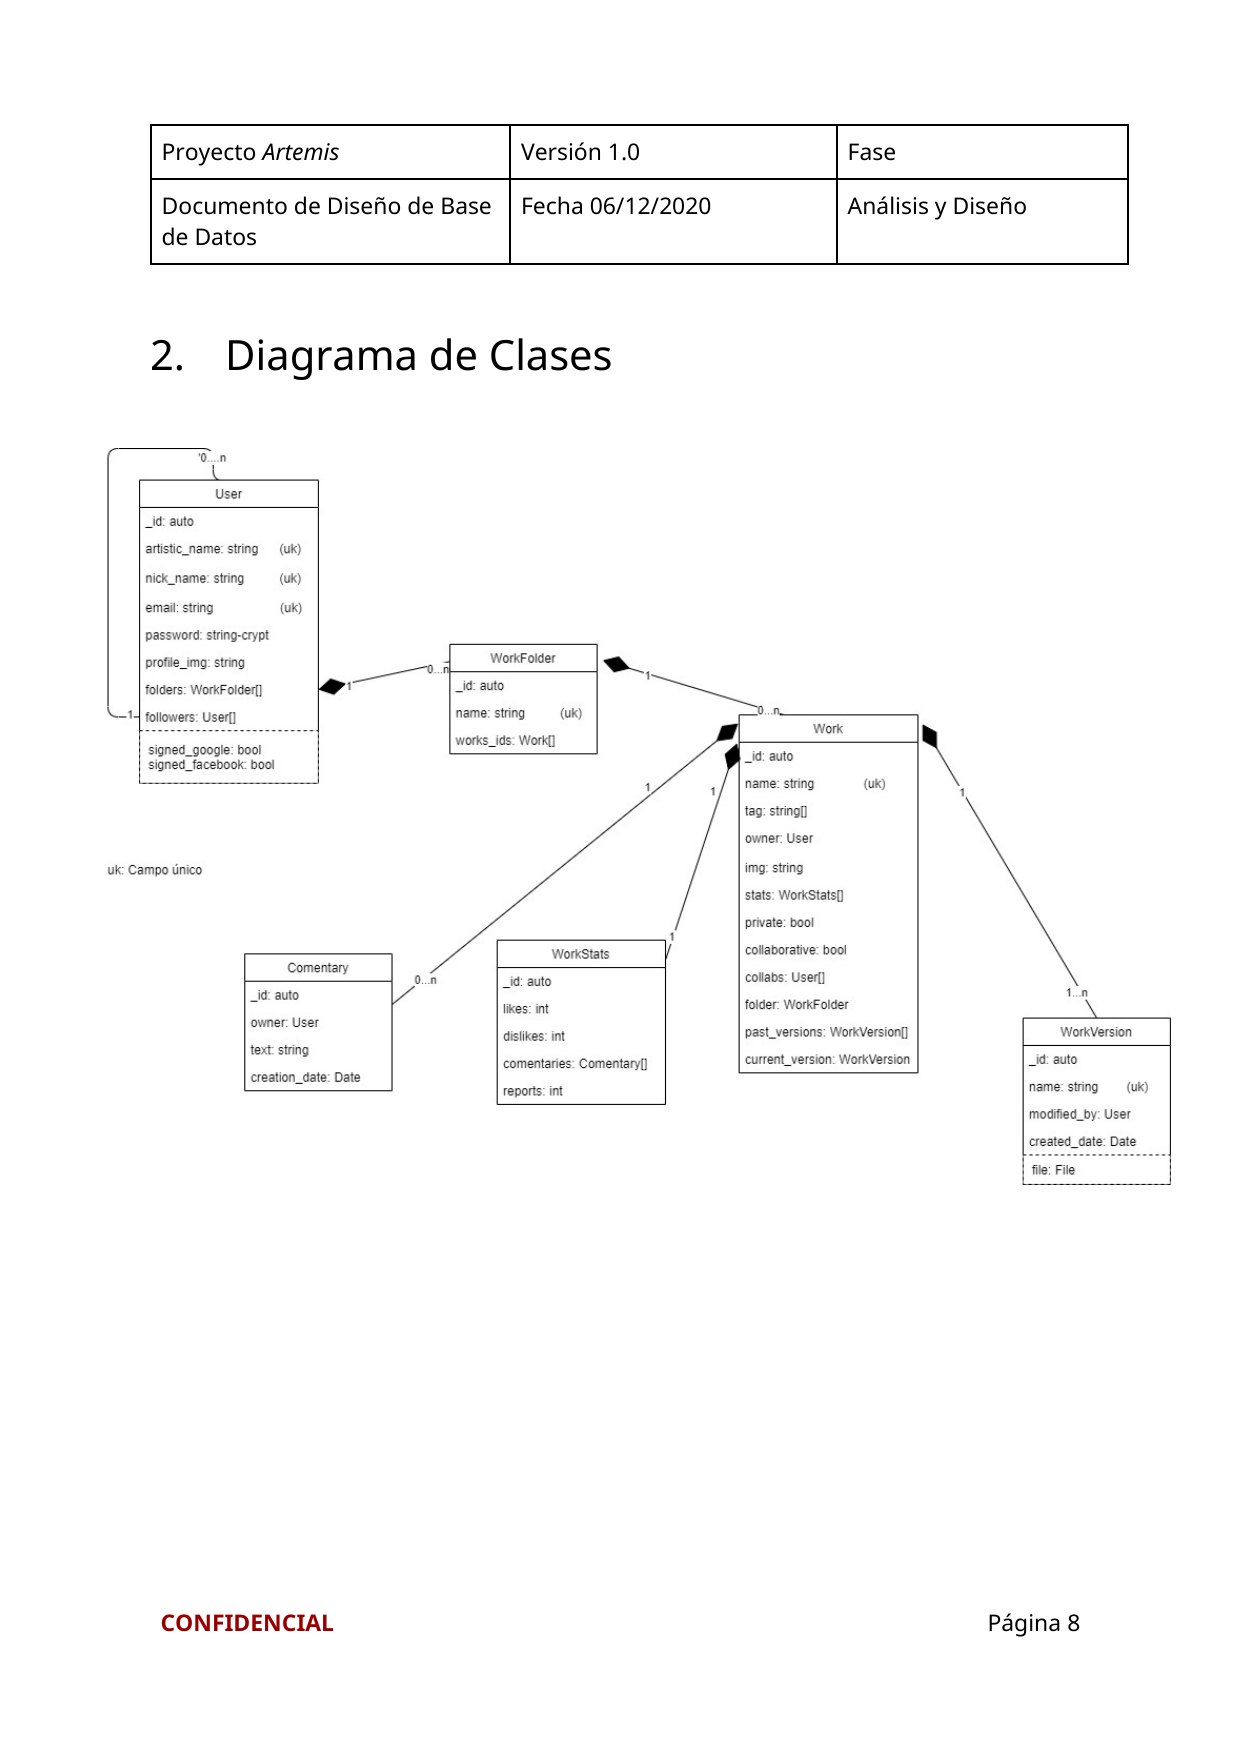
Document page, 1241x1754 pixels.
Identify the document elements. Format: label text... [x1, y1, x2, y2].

subtitle Diagrama de Clases [150, 326, 1090, 382]
picture [97, 448, 1172, 1185]
